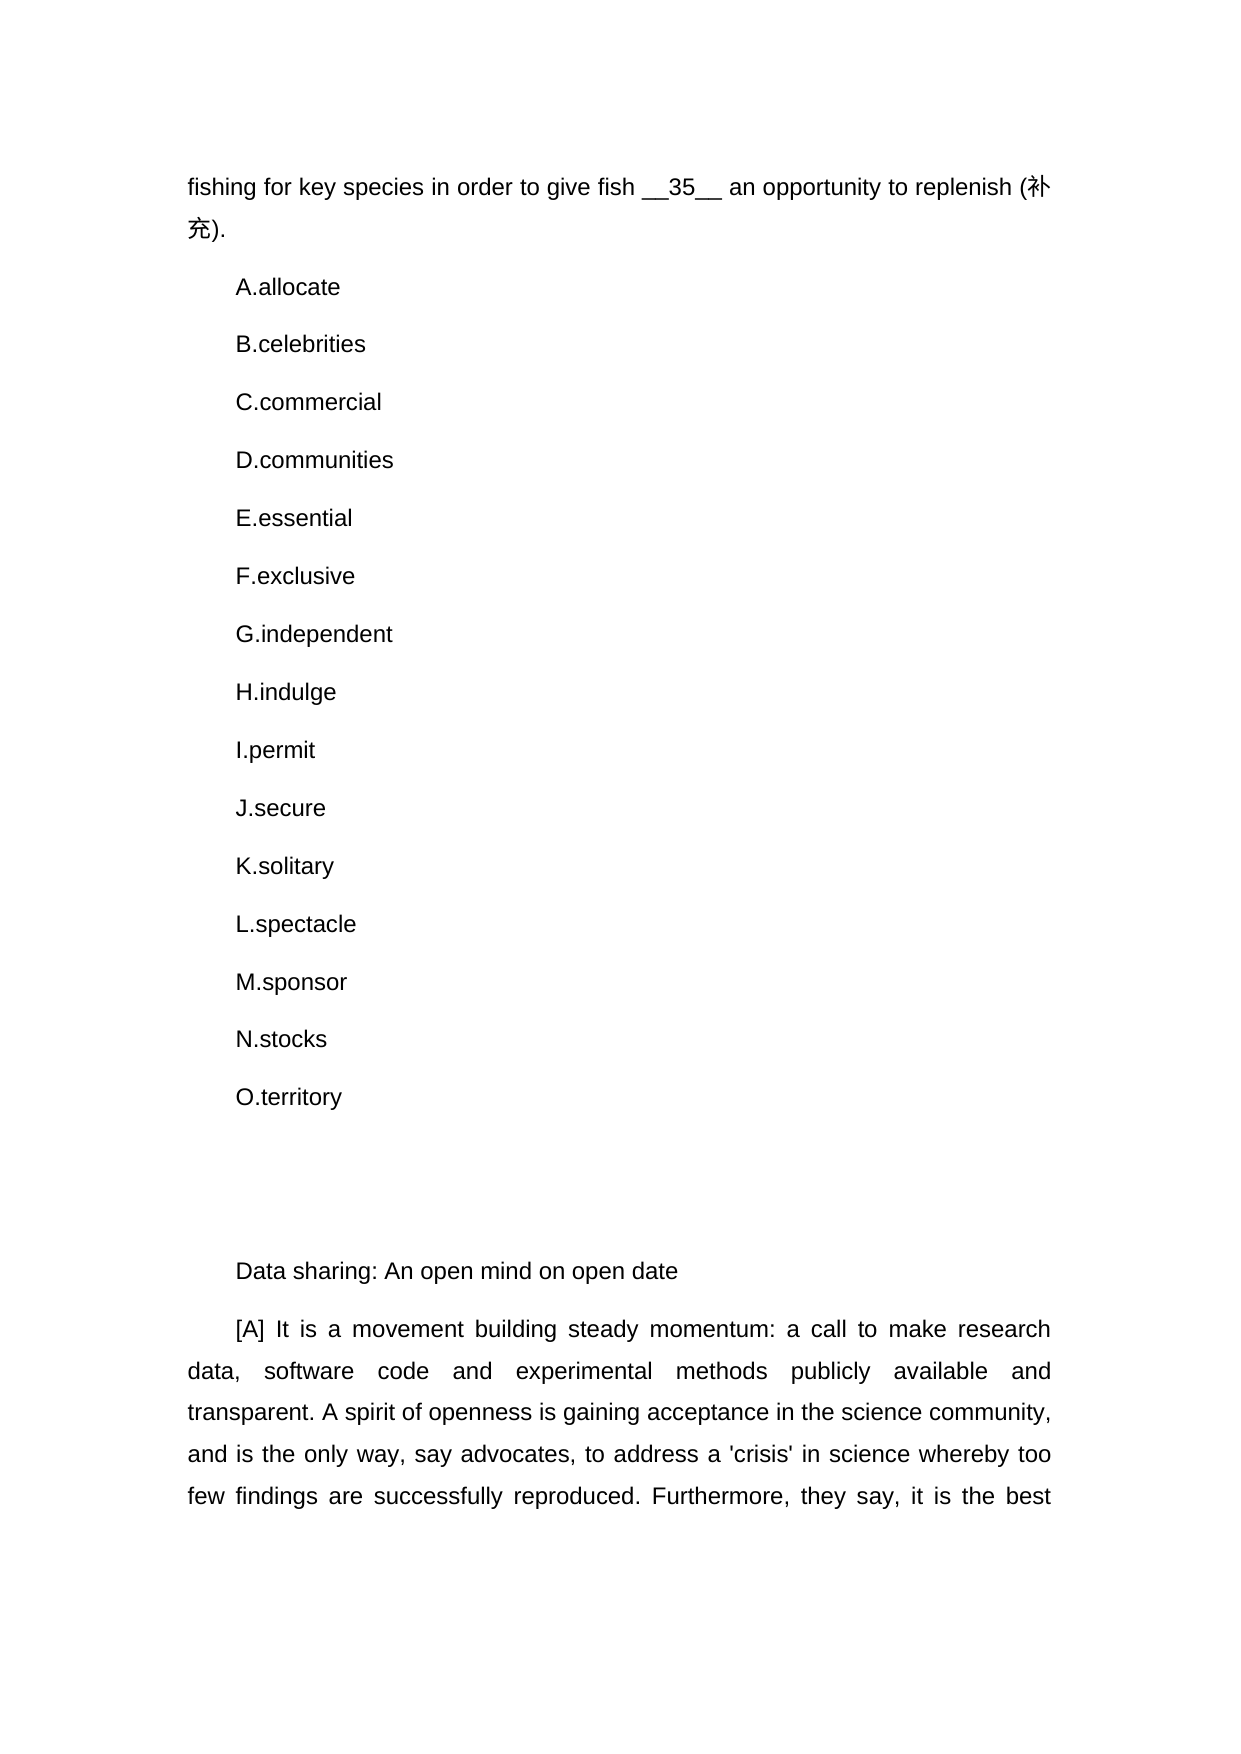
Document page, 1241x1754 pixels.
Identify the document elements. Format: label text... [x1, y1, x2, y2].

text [187, 1304, 1053, 1512]
text A.allocate [187, 262, 1053, 303]
text L.spectacle [187, 899, 1053, 940]
text C.commercial [187, 377, 1053, 419]
text G.independent [187, 609, 1053, 651]
text D.communities [187, 435, 1053, 477]
text M.sponsor [187, 957, 1053, 998]
text I.permit [187, 725, 1053, 767]
text K.solitary [187, 841, 1053, 882]
text B.celebrities [187, 319, 1053, 361]
text H.indulge [187, 667, 1053, 709]
text O.territory [187, 1072, 1053, 1114]
text E.essential [187, 493, 1053, 535]
text F.exclusive [187, 551, 1053, 593]
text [187, 162, 1053, 245]
text N.stocks [187, 1014, 1053, 1056]
text J.secure [187, 783, 1053, 824]
text Data sharing: An open mind on open date [187, 1246, 1053, 1288]
